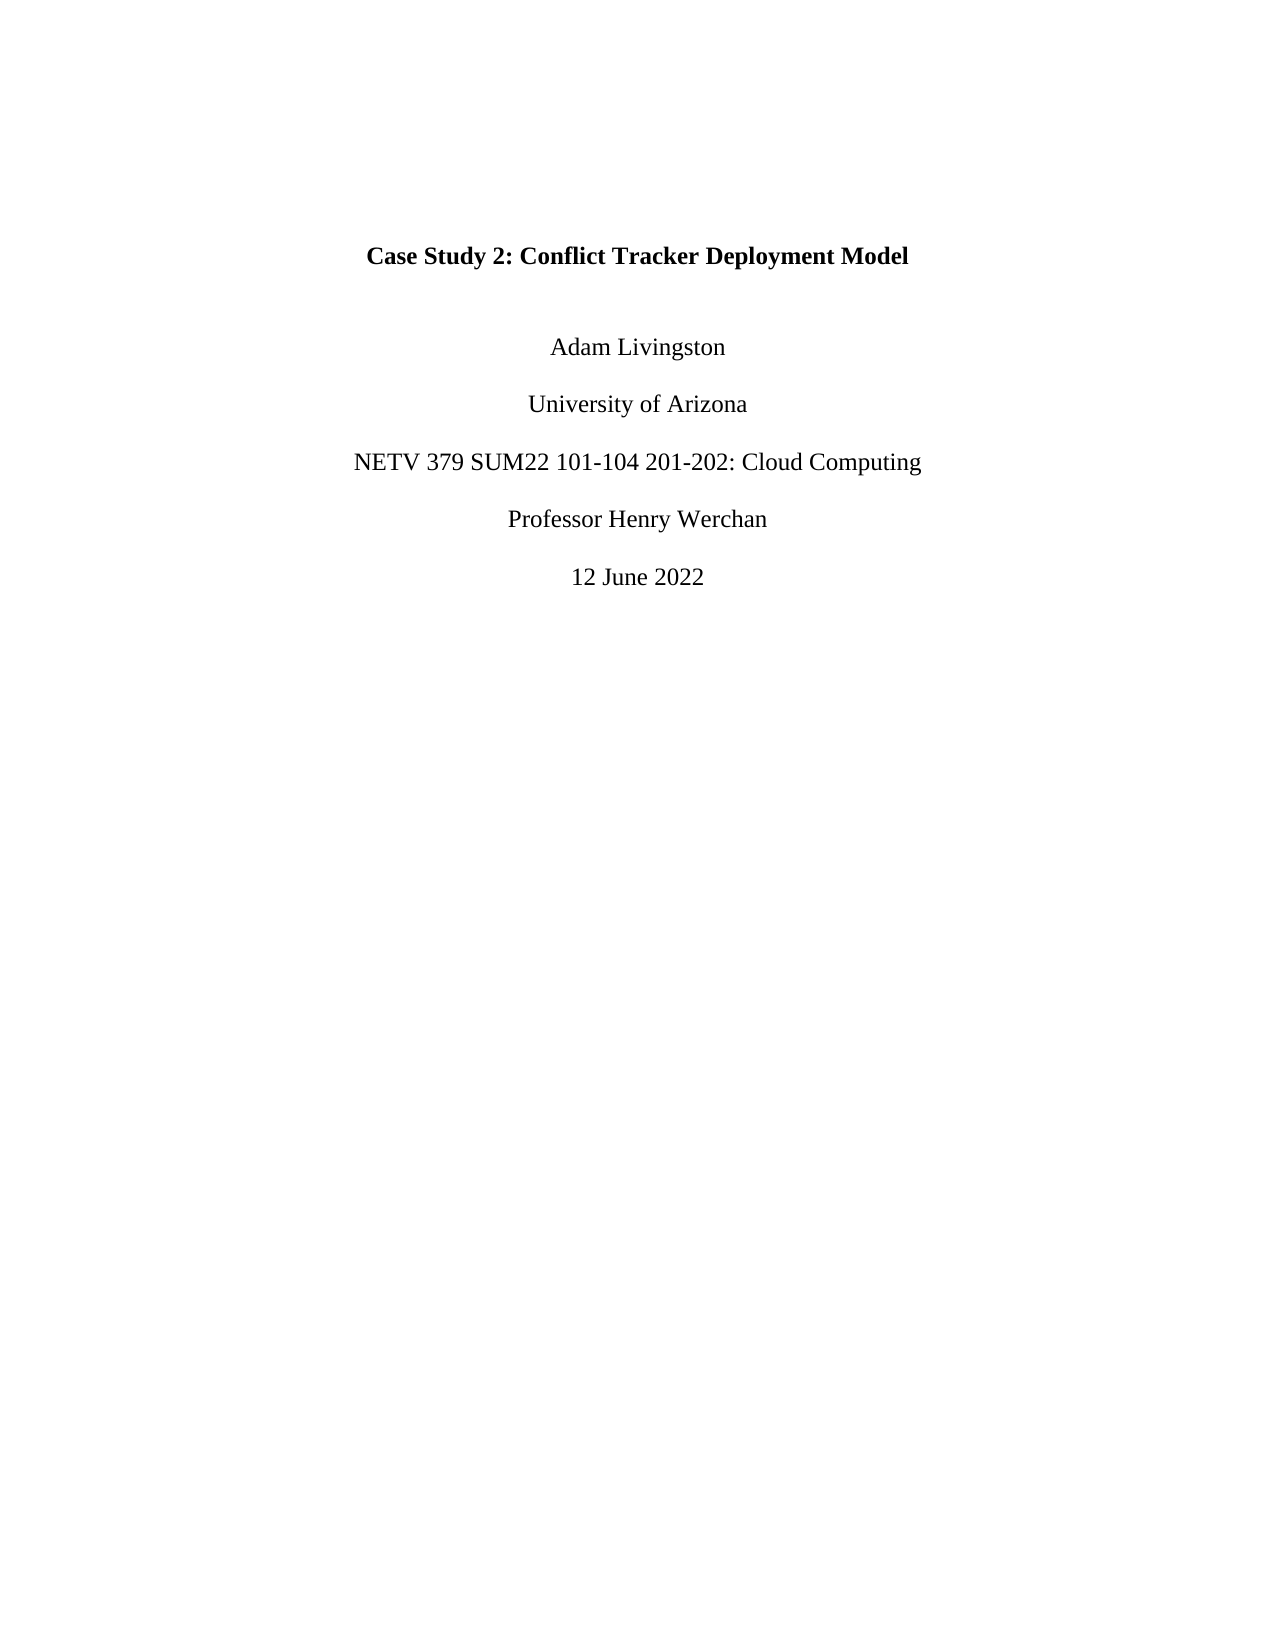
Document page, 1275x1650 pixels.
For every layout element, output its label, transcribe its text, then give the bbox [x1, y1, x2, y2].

text 12 June 2022 [150, 562, 1125, 590]
text Adam Livingston [150, 332, 1125, 360]
text Professor Henry Werchan [150, 504, 1125, 533]
text Case Study 2: Conflict Tracker Deployment Model [150, 241, 1125, 269]
text University of Arizona [150, 389, 1125, 418]
text NETV 379 SUM22 101-104 201-202: Cloud Computing [150, 447, 1125, 475]
